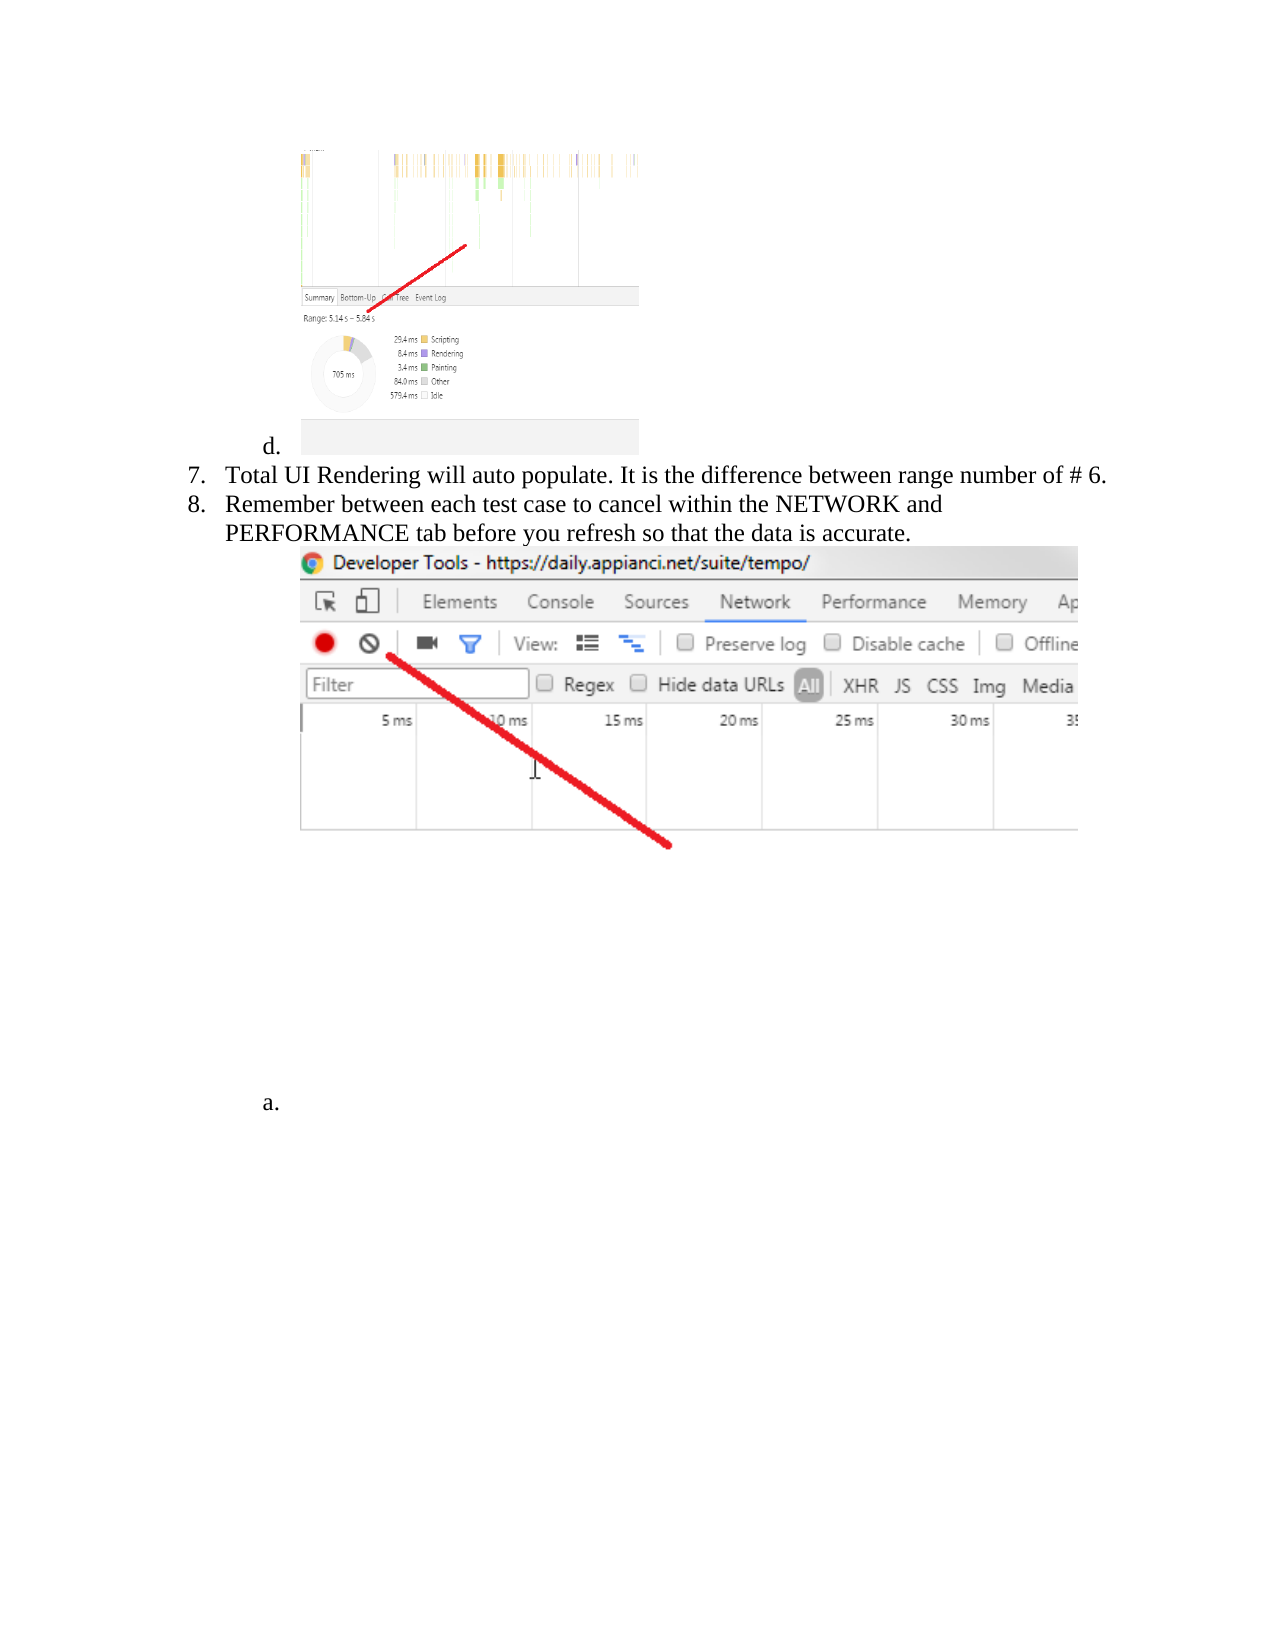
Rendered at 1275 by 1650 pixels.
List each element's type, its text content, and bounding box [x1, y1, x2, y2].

list Total UI Rendering will auto populate. It is the difference between range number of # 6. [187, 460, 1125, 489]
list Remember between each test case to cancel within the NETWORK and PERFORMANCE tab before you refresh so that the data is accurate. [187, 489, 1125, 546]
picture [301, 150, 639, 455]
picture [300, 546, 1078, 1111]
